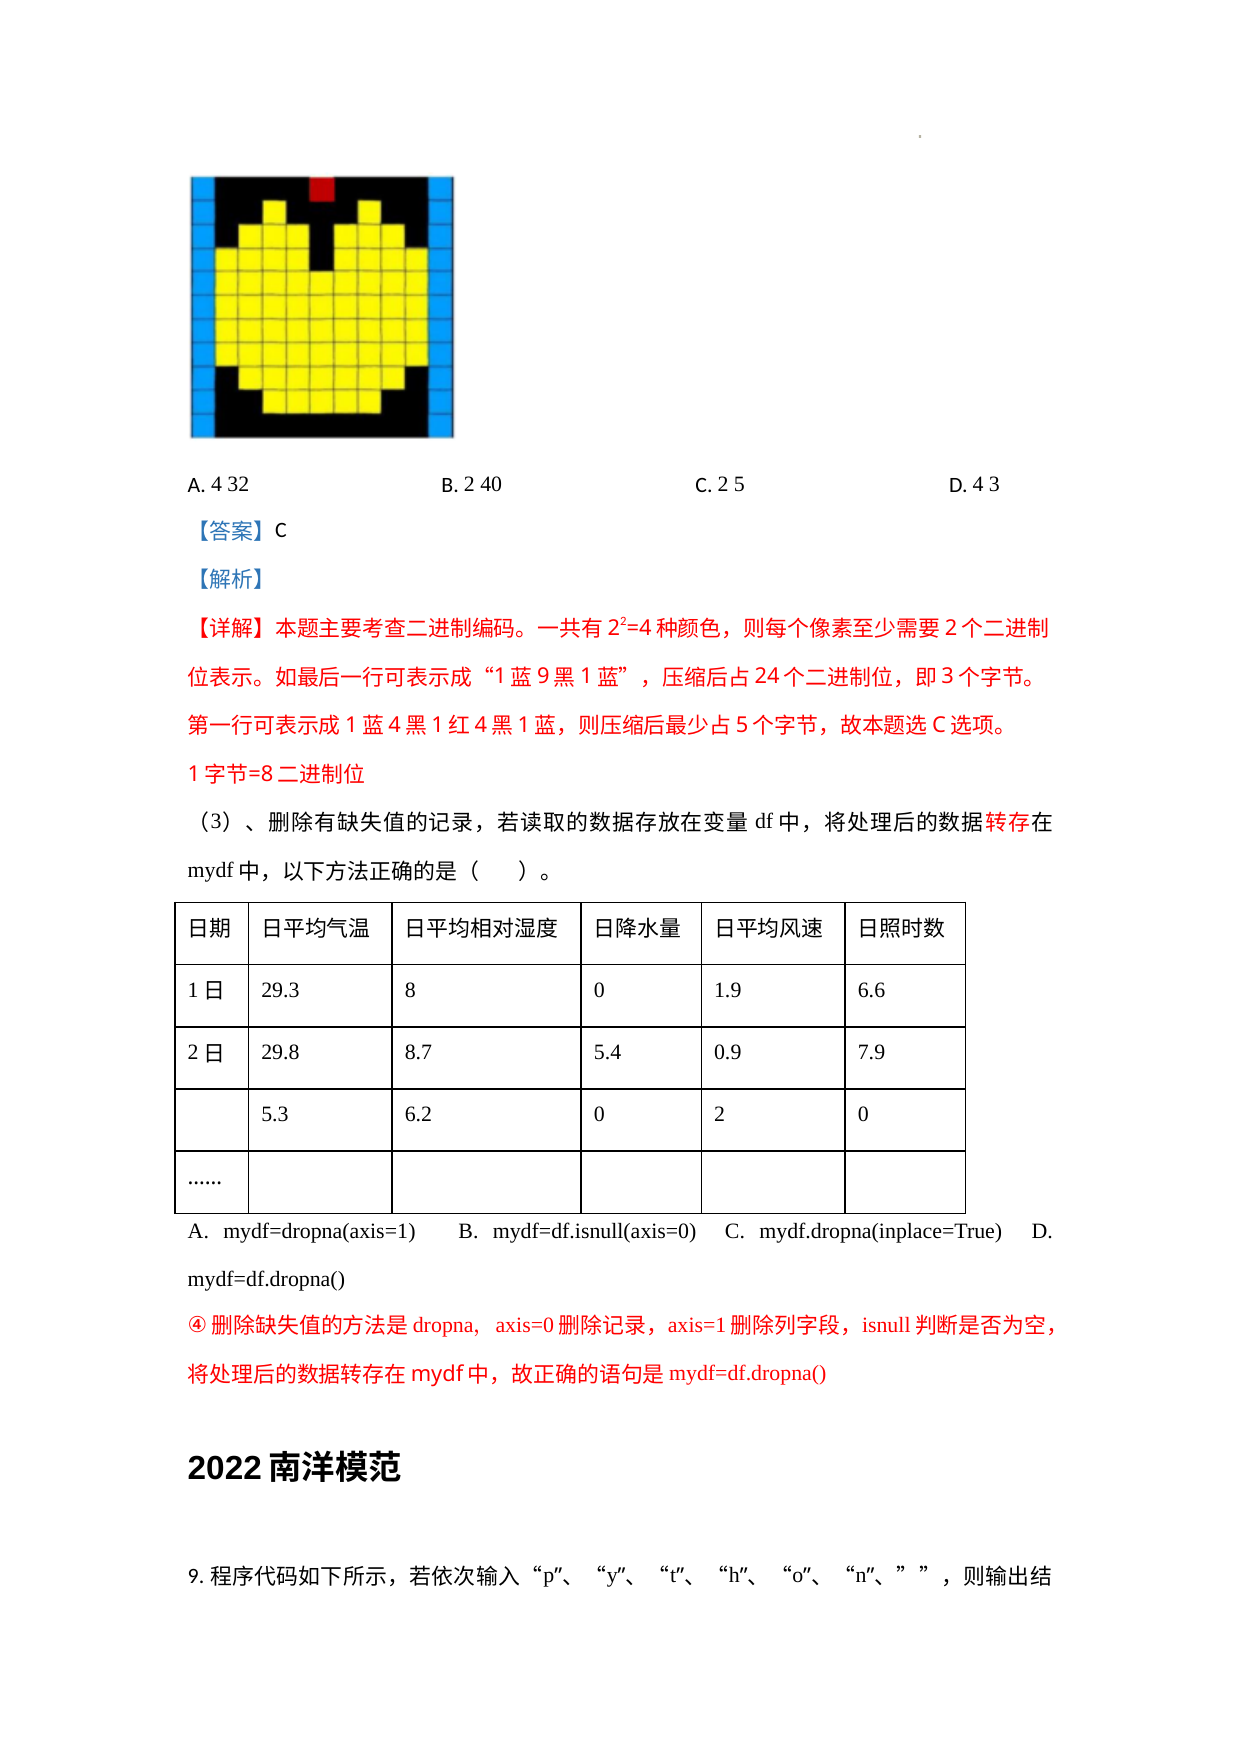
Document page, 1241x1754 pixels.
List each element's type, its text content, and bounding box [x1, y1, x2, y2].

table_cell 5.3 [249, 1090, 391, 1150]
subtitle 2022南洋模范 [187, 1432, 1053, 1497]
table_cell 2日 [176, 1028, 248, 1088]
text 【解析】 [187, 562, 1053, 594]
text A. 4 32 B. 2 40 C. 2 5 D. 4 3 [187, 468, 1053, 500]
table_header 日平均风速 [702, 903, 844, 964]
table_cell [249, 1152, 391, 1212]
table_cell 8.7 [393, 1028, 580, 1088]
table_header 日照时数 [846, 903, 965, 964]
text ④删除缺失值的方法是dropna，axis=0删除记录，axis=1删除列字段，isnull判断是否为空，将处理后的数据转存在mydf中，故正确的语句是mydf=df.dropna() [187, 1308, 1053, 1389]
table_header 日期 [176, 903, 248, 964]
table_cell 0 [582, 965, 701, 1026]
table_cell 6.2 [393, 1090, 580, 1150]
table_cell …… [176, 1152, 248, 1212]
table_cell [702, 1152, 844, 1212]
text 1字节=8二进制位 [187, 756, 1053, 789]
table_cell 5.4 [582, 1028, 701, 1088]
table_cell 0 [846, 1090, 965, 1150]
table_cell 6.6 [846, 965, 965, 1026]
table_cell 0.9 [702, 1028, 844, 1088]
text （3）、删除有缺失值的记录，若读取的数据存放在变量df中，将处理后的数据转存在mydf中，以下方法正确的是（ ）。 [187, 804, 1053, 886]
text 【详解】本题主要考查二进制编码。一共有22=4种颜色，则每个像素至少需要2个二进制位表示。如最后一行可表示成“1蓝9黑1蓝”，压缩后占24个二进制位，即3个字节。第一行可表示成1蓝4黑1红4黑1蓝，则压缩后最少占5个字节，故本题选C选项。 [187, 610, 1053, 740]
table_cell [846, 1152, 965, 1212]
table_header 日平均相对湿度 [393, 903, 580, 964]
table_cell 29.3 [249, 965, 391, 1026]
text 【答案】C [187, 514, 1053, 546]
table_cell 2 [702, 1090, 844, 1150]
table_cell 1.9 [702, 965, 844, 1026]
table_cell 7.9 [846, 1028, 965, 1088]
picture [187, 171, 460, 445]
table_cell [393, 1152, 580, 1212]
table_cell 8 [393, 965, 580, 1026]
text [187, 1559, 1053, 1591]
table_cell [582, 1152, 701, 1212]
table_cell [176, 1090, 248, 1150]
table_cell 1日 [176, 965, 248, 1026]
table_cell 29.8 [249, 1028, 391, 1088]
table_cell 0 [582, 1090, 701, 1150]
text A. mydf=dropna(axis=1) B. mydf=df.isnull(axis=0) C. mydf.dropna(inplace=True) D. mydf=df.dropna() [187, 1214, 1053, 1295]
table_header 日平均气温 [249, 903, 391, 964]
table_header 日降水量 [582, 903, 701, 964]
